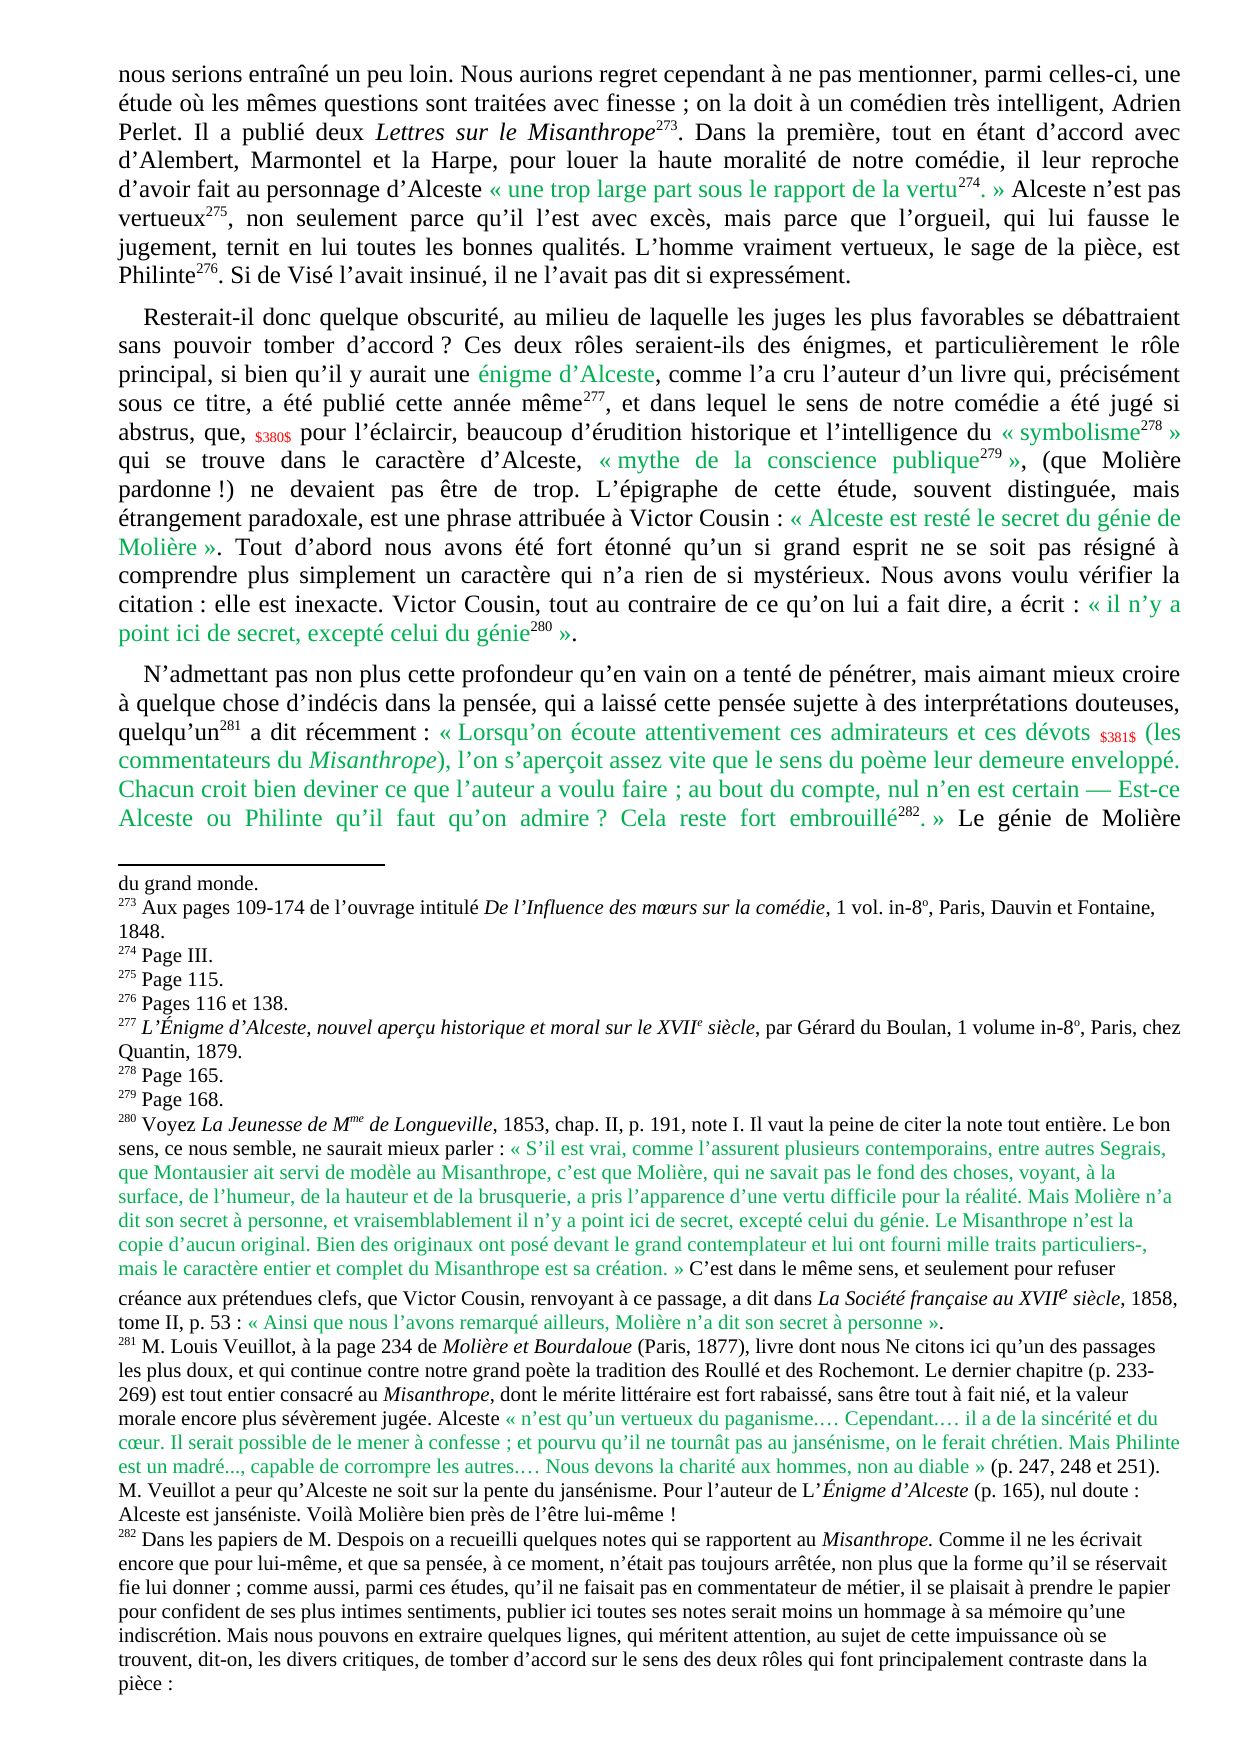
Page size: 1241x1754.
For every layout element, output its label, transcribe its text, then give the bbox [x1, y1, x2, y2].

text La lettre à d’Alembert nous a amené sur le terrain des critiques, dont elle rappelle le souvenir. Si, ne nous bornant pas à ces critiques du siècle dernier, nous passions en revue $379$ celles du temps présent, nous serions entraîné un peu loin. Nous aurions regret cependant à ne pas mentionner, parmi celles-ci, une étude où les mêmes questions sont traitées avec finesse ; on la doit à un comédien très intelligent, Adrien Perlet. Il a publié deux Lettres sur le Misanthrope. Dans la première, tout en étant d’accord avec d’Alembert, Marmontel et la Harpe, pour louer la haute moralité de notre comédie, il leur reproche d’avoir fait au personnage d’Alceste « une trop large part sous le rapport de la vertu. » Alceste n’est pas vertueux, non seulement parce qu’il l’est avec excès, mais parce que l’orgueil, qui lui fausse le jugement, ternit en lui toutes les bonnes qualités. L’homme vraiment vertueux, le sage de la pièce, est Philinte. Si de Visé l’avait insinué, il ne l’avait pas dit si expressément. [118, 59, 1181, 289]
text Resterait-il donc quelque obscurité, au milieu de laquelle les juges les plus favorables se débattraient sans pouvoir tomber d’accord ? Ces deux rôles seraient-ils des énigmes, et particulièrement le rôle principal, si bien qu’il y aurait une énigme d’Alceste, comme l’a cru l’auteur d’un livre qui, précisément sous ce titre, a été publié cette année même, et dans lequel le sens de notre comédie a été jugé si abstrus, que, $380$ pour l’éclaircir, beaucoup d’érudition historique et l’intelligence du « symbolisme » qui se trouve dans le caractère d’Alceste, « mythe de la conscience publique », (que Molière pardonne !) ne devaient pas être de trop. L’épigraphe de cette étude, souvent distinguée, mais étrangement paradoxale, est une phrase attribuée à Victor Cousin : « Alceste est resté le secret du génie de Molière ». Tout d’abord nous avons été fort étonné qu’un si grand esprit ne se soit pas résigné à comprendre plus simplement un caractère qui n’a rien de si mystérieux. Nous avons voulu vérifier la citation : elle est inexacte. Victor Cousin, tout au contraire de ce qu’on lui a fait dire, a écrit : « il n’y a point ici de secret, excepté celui du génie ». [118, 302, 1181, 647]
